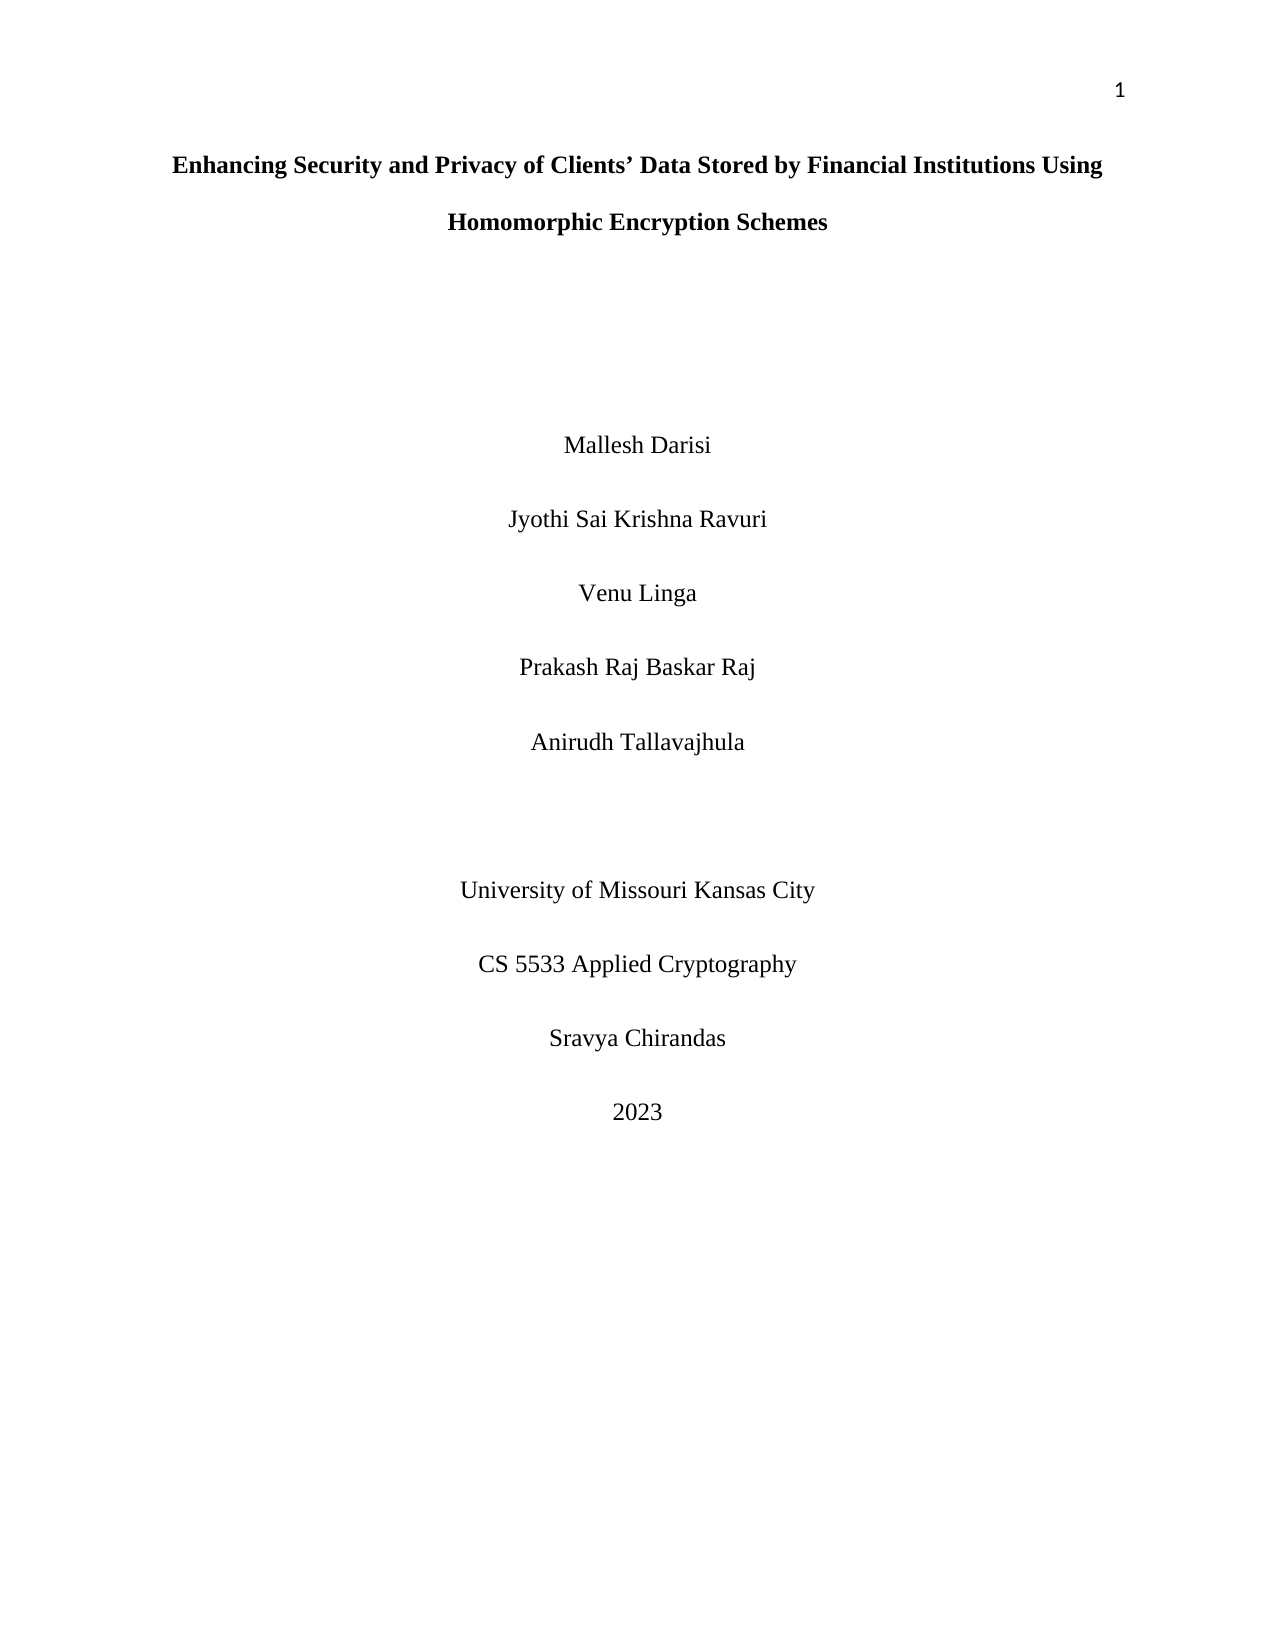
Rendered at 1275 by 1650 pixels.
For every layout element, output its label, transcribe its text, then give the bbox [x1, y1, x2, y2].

text Mallesh Darisi [150, 430, 1125, 459]
text Enhancing Security and Privacy of Clients’ Data Stored by Financial Institutions Using Homomorphic Encryption Schemes [150, 150, 1125, 236]
text CS 5533 Applied Cryptography [150, 949, 1125, 978]
text 2023 [150, 1097, 1125, 1126]
text Jyothi Sai Krishna Ravuri [150, 504, 1125, 533]
text Prakash Raj Baskar Raj [150, 652, 1125, 681]
text Venu Linga [150, 578, 1125, 607]
text Anirudh Tallavajhula [150, 727, 1125, 755]
text University of Missouri Kansas City [150, 875, 1125, 904]
text Sravya Chirandas [150, 1023, 1125, 1052]
